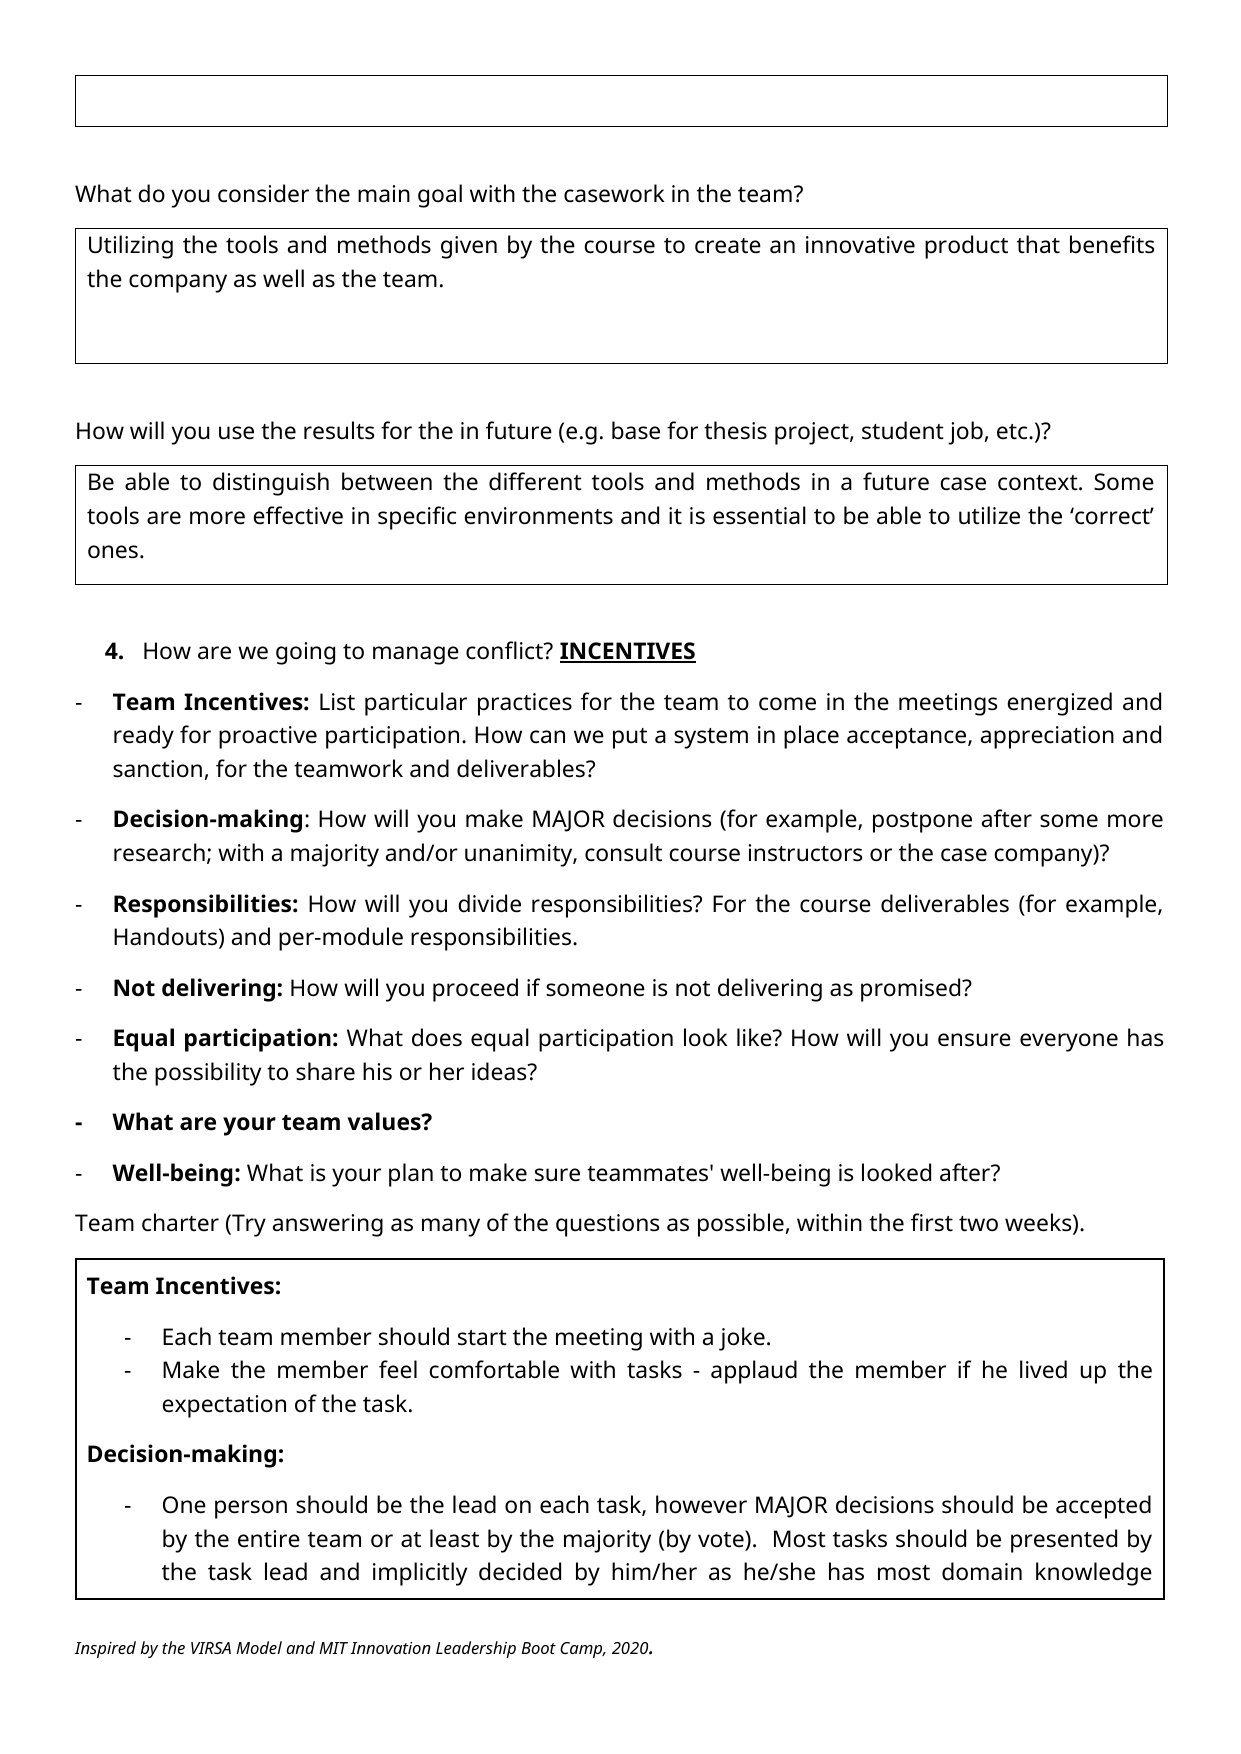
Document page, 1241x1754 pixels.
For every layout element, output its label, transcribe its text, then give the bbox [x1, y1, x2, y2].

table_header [77, 1260, 1163, 1598]
table_header Be able to distinguish between the different tools and methods in a future case context. Some tools are more effective in specific environments and it is essential to be able to utilize the ‘correct’ ones. [76, 466, 1167, 583]
list Well-being: What is your plan to make sure teammates' well-being is looked after? [75, 1157, 1165, 1188]
list Equal participation: What does equal participation look like? How will you ensure everyone has the possibility to share his or her ideas? [75, 1022, 1165, 1087]
text Team charter (Try answering as many of the questions as possible, within the first two weeks). [75, 1207, 1165, 1238]
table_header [76, 76, 1167, 126]
list Responsibilities: How will you divide responsibilities? For the course deliverables (for example, Handouts) and per-module responsibilities. [75, 887, 1165, 952]
text What do you consider the main goal with the casework in the team? [75, 177, 1165, 209]
table_header Utilizing the tools and methods given by the course to create an innovative product that benefits the company as well as the team. [76, 229, 1167, 363]
list Decision-making: How will you make MAJOR decisions (for example, postpone after some more research; with a majority and/or unanimity, consult course instructors or the case company)? [75, 803, 1165, 868]
text How will you use the results for the in future (e.g. base for thesis project, student job, etc.)? [75, 414, 1165, 446]
list How are we going to manage conflict? INCENTIVES [104, 635, 1165, 666]
list Not delivering: How will you proceed if someone is not delivering as promised? [75, 972, 1165, 1003]
list What are your team values? [75, 1106, 1165, 1137]
list Team Incentives: List particular practices for the team to come in the meetings energized and ready for proactive participation. How can we put a system in place acceptance, appreciation and sanction, for the teamwork and deliverables? [75, 685, 1165, 784]
